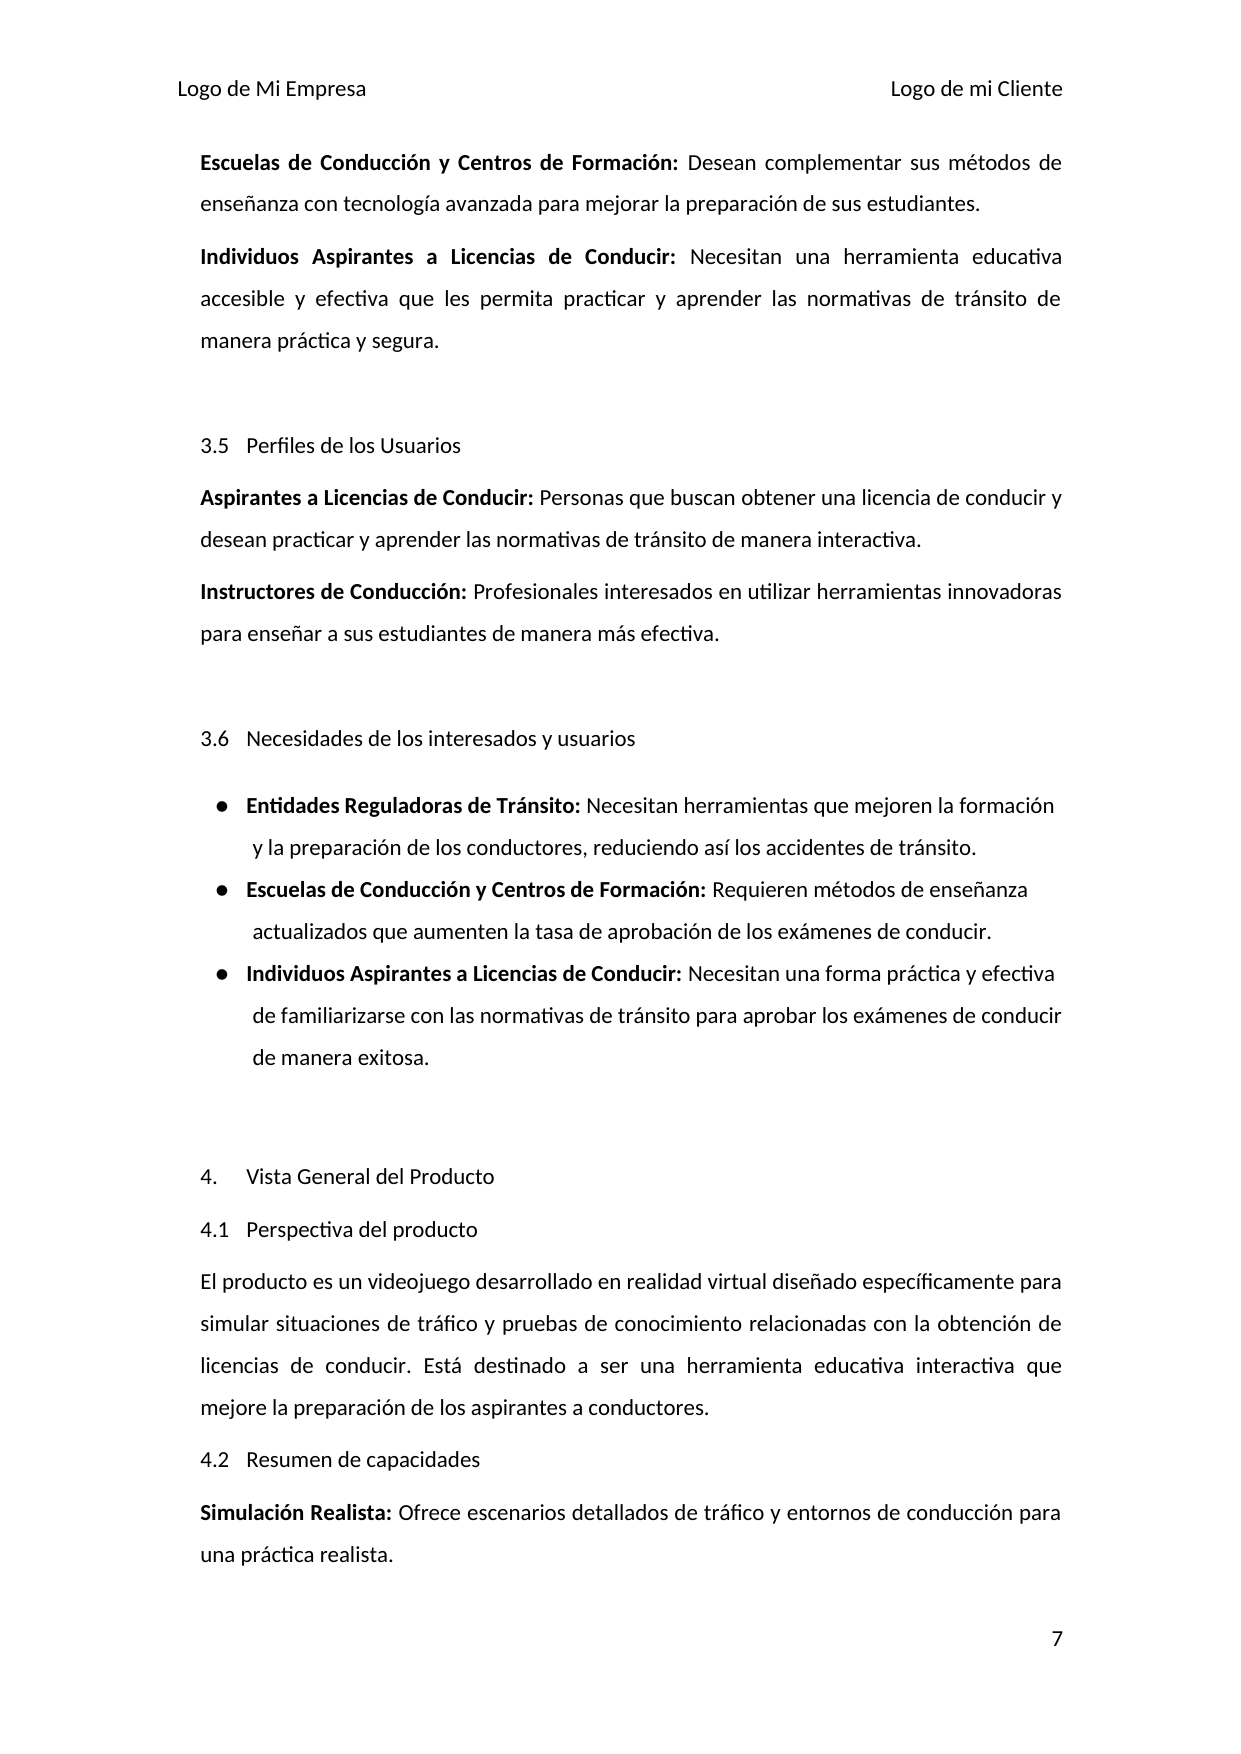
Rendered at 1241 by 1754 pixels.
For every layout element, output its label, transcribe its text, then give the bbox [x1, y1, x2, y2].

text 4.2 Resumen de capacidades [200, 1446, 1063, 1474]
text Aspirantes a Licencias de Conducir: Personas que buscan obtener una licencia de conducir y desean practicar y aprender las normativas de tránsito de manera interactiva. [200, 483, 1063, 553]
text El producto es un videojuego desarrollado en realidad virtual diseñado específicamente para simular situaciones de tráfico y pruebas de conocimiento relacionadas con la obtención de licencias de conducir. Está destinado a ser una herramienta educativa interactiva que mejore la preparación de los aspirantes a conductores. [200, 1267, 1063, 1421]
text Escuelas de Conducción y Centros de Formación: Desean complementar sus métodos de enseñanza con tecnología avanzada para mejorar la preparación de sus estudiantes. [200, 148, 1063, 218]
text Simulación Realista: Ofrece escenarios detallados de tráfico y entornos de conducción para una práctica realista. [200, 1498, 1063, 1568]
text Individuos Aspirantes a Licencias de Conducir: Necesitan una herramienta educativa accesible y efectiva que les permita practicar y aprender las normativas de tránsito de manera práctica y segura. [200, 242, 1063, 354]
text 3.6 Necesidades de los interesados y usuarios [200, 724, 1063, 752]
list Individuos Aspirantes a Licencias de Conducir: Necesitan una forma práctica y efectiva de familiarizarse con las normativas de tránsito para aprobar los exámenes de conducir de manera exitosa. [215, 959, 1063, 1071]
list Escuelas de Conducción y Centros de Formación: Requieren métodos de enseñanza actualizados que aumenten la tasa de aprobación de los exámenes de conducir. [215, 875, 1063, 945]
text 4. Vista General del Producto [200, 1162, 1063, 1191]
text 3.5 Perfiles de los Usuarios [200, 431, 1063, 459]
text 4.1 Perspectiva del producto [200, 1215, 1063, 1243]
list Entidades Reguladoras de Tránsito: Necesitan herramientas que mejoren la formación y la preparación de los conductores, reduciendo así los accidentes de tránsito. [215, 791, 1063, 861]
text Instructores de Conducción: Profesionales interesados en utilizar herramientas innovadoras para enseñar a sus estudiantes de manera más efectiva. [200, 577, 1063, 647]
